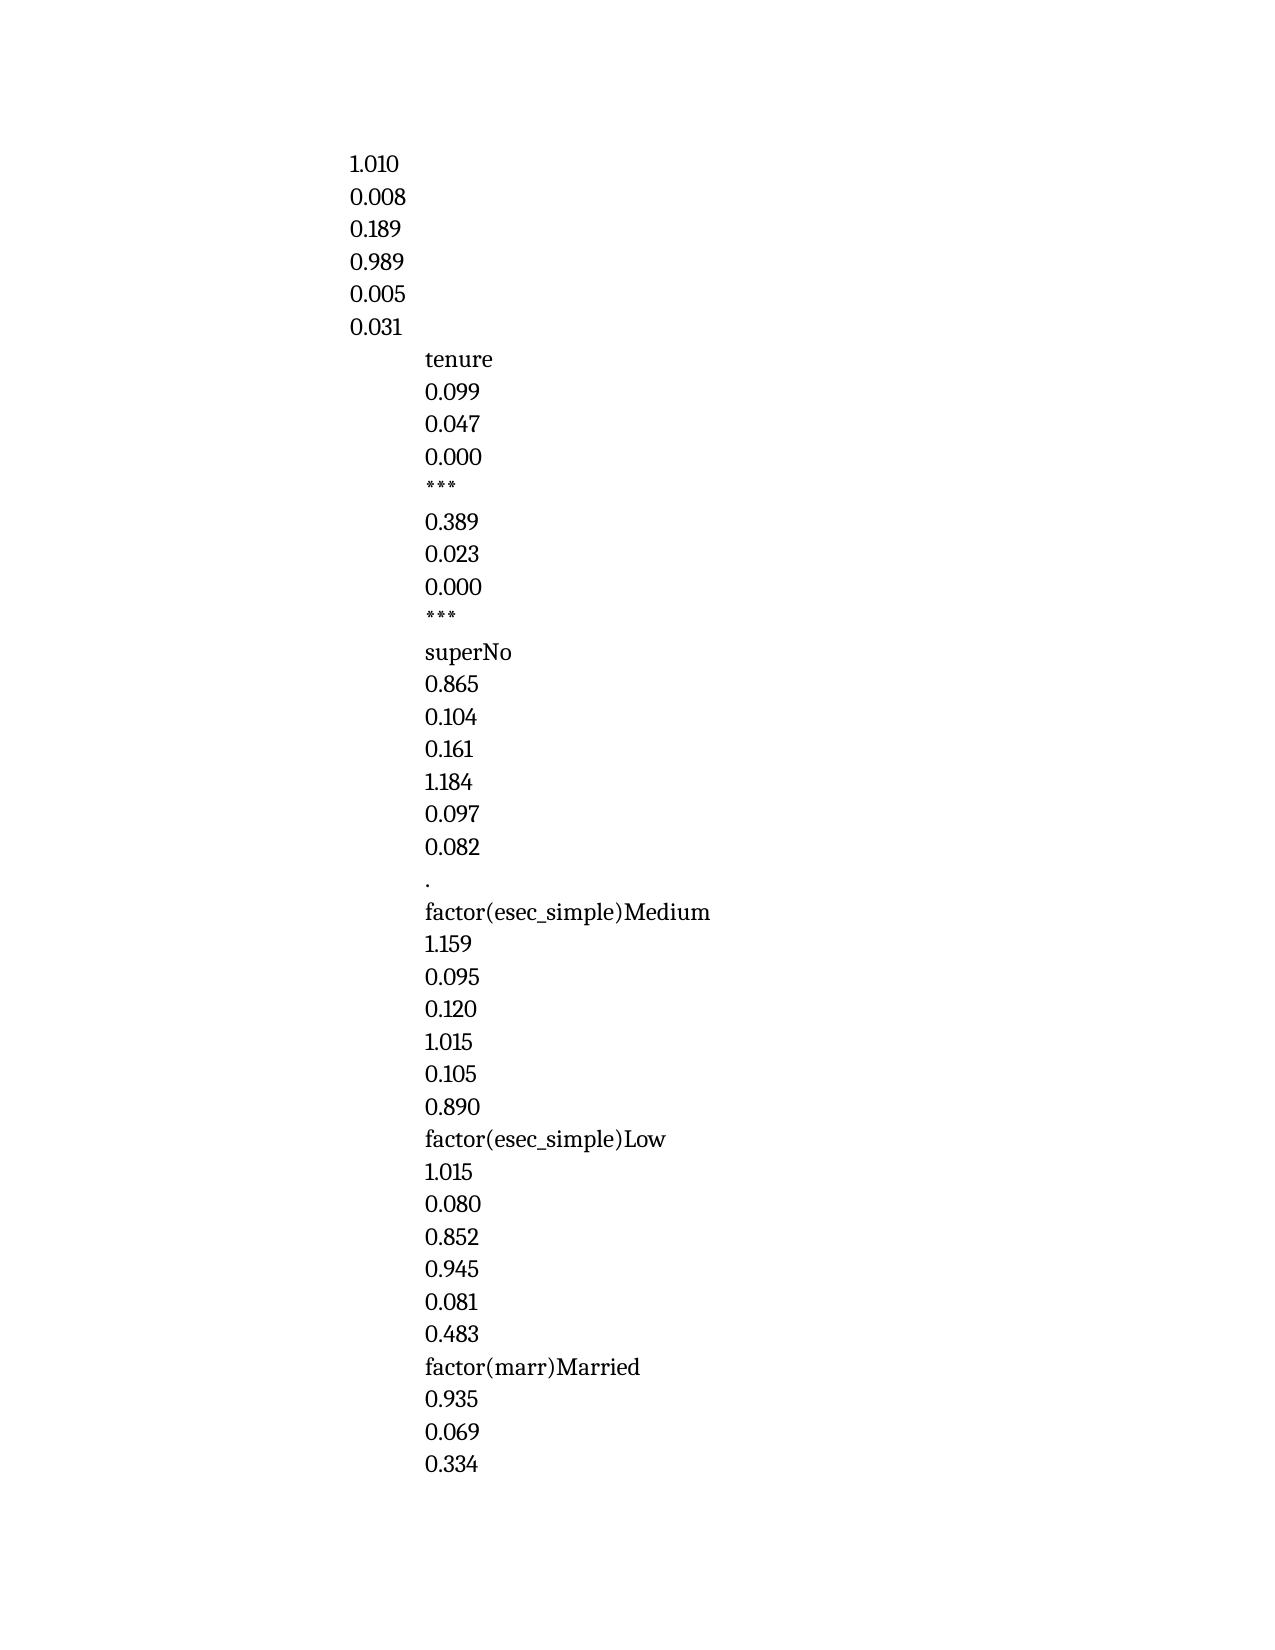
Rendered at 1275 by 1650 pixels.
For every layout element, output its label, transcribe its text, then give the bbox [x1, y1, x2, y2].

list 0.023 [375, 540, 1125, 569]
list 0.099 [375, 377, 1125, 406]
list factor(esec_simple)Low [375, 1125, 1125, 1154]
list 1.015 [375, 1157, 1125, 1186]
list factor(esec_simple)Medium [375, 897, 1125, 926]
list 1.015 [375, 1027, 1125, 1056]
list 0.080 [375, 1190, 1125, 1219]
list 0.000 [375, 572, 1125, 601]
list superNo [375, 637, 1125, 666]
list 0.082 [375, 832, 1125, 861]
list 0.031 [300, 312, 1125, 341]
list 0.852 [375, 1222, 1125, 1251]
list 0.935 [375, 1385, 1125, 1414]
list 0.989 [300, 247, 1125, 276]
list 1.184 [375, 767, 1125, 796]
list 0.081 [375, 1287, 1125, 1316]
list 0.105 [375, 1060, 1125, 1089]
list 0.104 [375, 702, 1125, 731]
list 0.097 [375, 800, 1125, 829]
list 0.389 [375, 507, 1125, 536]
list 1.010 [300, 150, 1125, 179]
list *** [375, 475, 1125, 504]
list 0.483 [375, 1320, 1125, 1349]
list 0.005 [300, 280, 1125, 309]
list 0.000 [375, 442, 1125, 471]
list 0.095 [375, 962, 1125, 991]
list *** [375, 605, 1125, 634]
list 0.008 [300, 182, 1125, 211]
list . [375, 865, 1125, 894]
list factor(marr)Married [375, 1352, 1125, 1381]
list 0.945 [375, 1255, 1125, 1284]
list 0.120 [375, 995, 1125, 1024]
list 1.159 [375, 930, 1125, 959]
list 0.189 [300, 215, 1125, 244]
list 0.069 [375, 1417, 1125, 1446]
list 0.865 [375, 670, 1125, 699]
list 0.161 [375, 735, 1125, 764]
list 0.047 [375, 410, 1125, 439]
list tenure [375, 345, 1125, 374]
list 0.890 [375, 1092, 1125, 1121]
list 0.334 [375, 1450, 1125, 1479]
